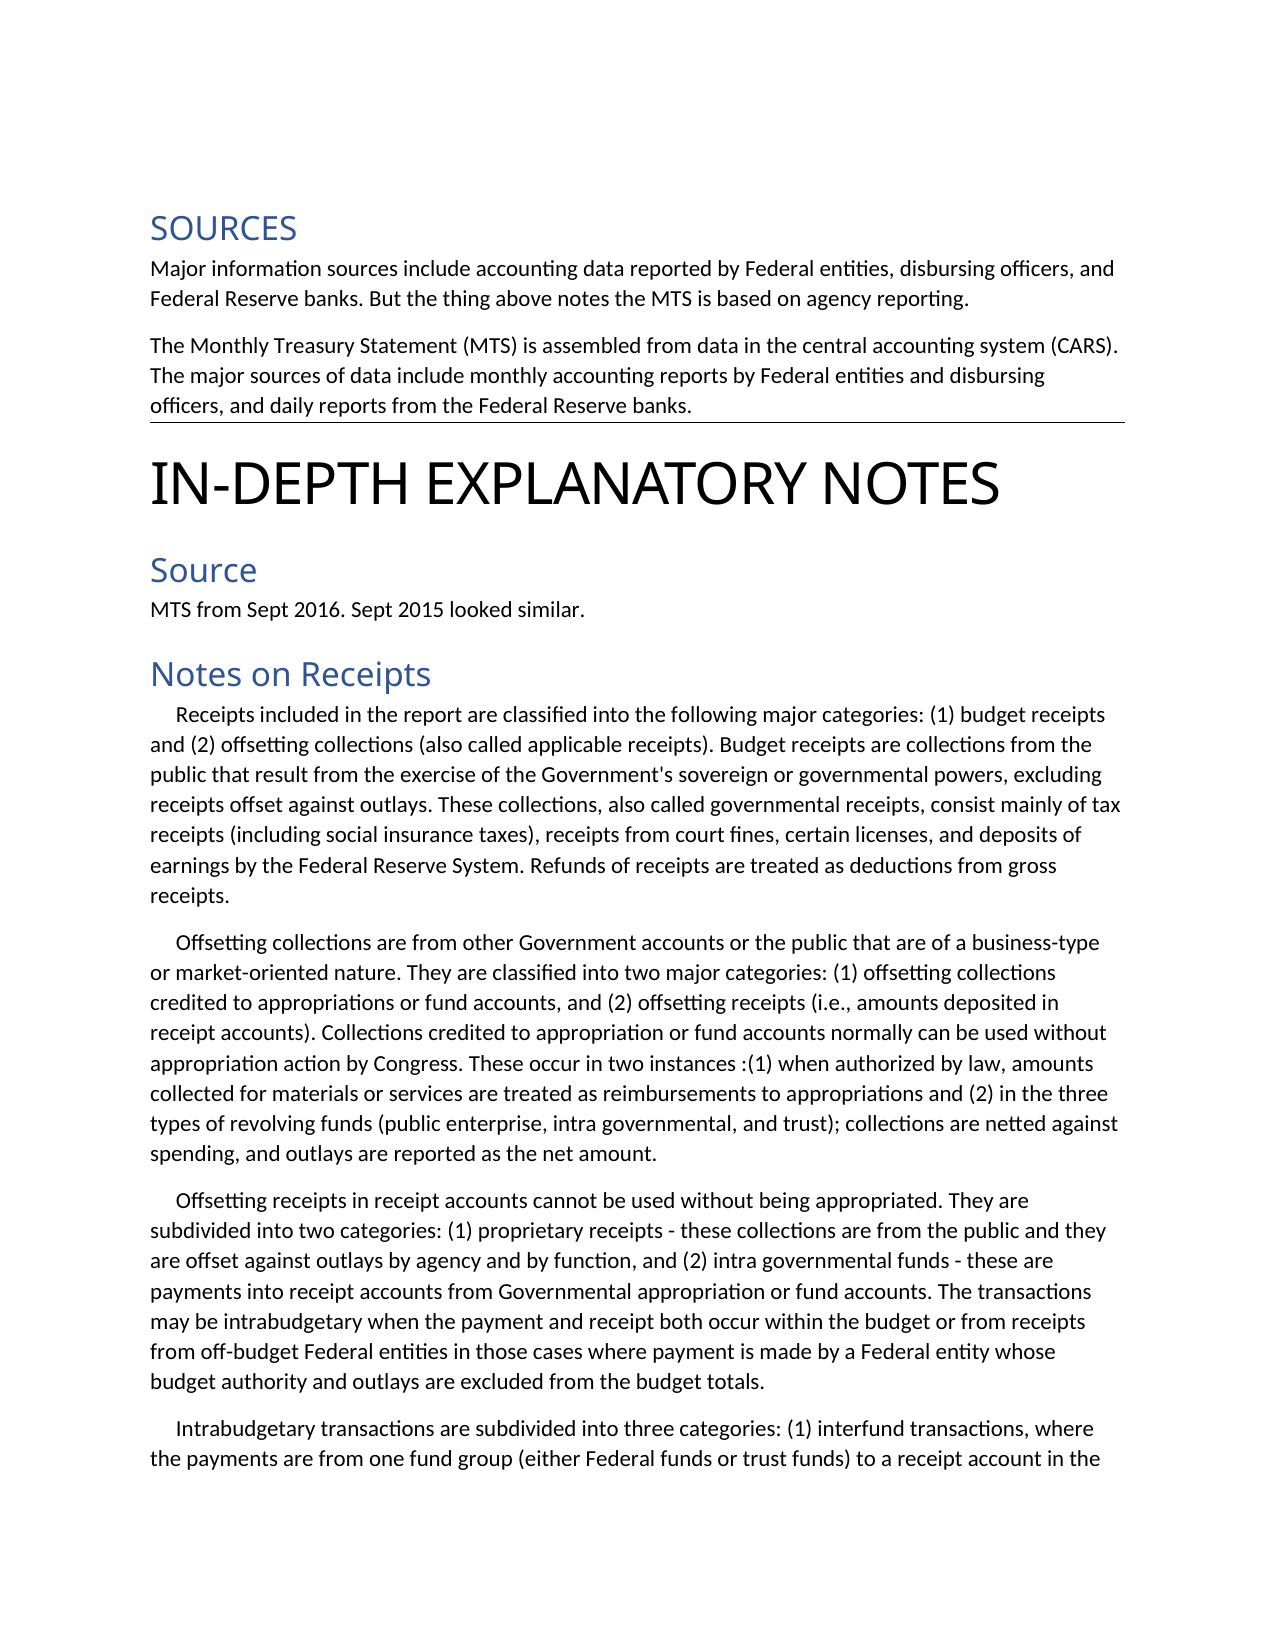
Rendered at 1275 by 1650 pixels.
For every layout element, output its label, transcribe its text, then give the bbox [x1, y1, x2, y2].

subtitle SOURCES [150, 205, 1125, 251]
text Major information sources include accounting data reported by Federal entities, disbursing officers, and Federal Reserve banks. But the thing above notes the MTS is based on agency reporting. [150, 254, 1125, 312]
subtitle Source [150, 547, 1125, 592]
text MTS from Sept 2016. Sept 2015 looked similar. [150, 596, 1125, 624]
text Receipts included in the report are classified into the following major categories: (1) budget receipts and (2) offsetting collections (also called applicable receipts). Budget receipts are collections from the public that result from the exercise of the Government's sovereign or governmental powers, excluding receipts offset against outlays. These collections, also called governmental receipts, consist mainly of tax receipts (including social insurance taxes), receipts from court fines, certain licenses, and deposits of earnings by the Federal Reserve System. Refunds of receipts are treated as deductions from gross receipts. [150, 700, 1125, 909]
title IN-DEPTH EXPLANATORY NOTES [150, 442, 1125, 522]
text Offsetting receipts in receipt accounts cannot be used without being appropriated. They are subdivided into two categories: (1) proprietary receipts - these collections are from the public and they are offset against outlays by agency and by function, and (2) intra governmental funds - these are payments into receipt accounts from Governmental appropriation or fund accounts. The transactions may be intrabudgetary when the payment and receipt both occur within the budget or from receipts from off-budget Federal entities in those cases where payment is made by a Federal entity whose budget authority and outlays are excluded from the budget totals. [150, 1186, 1125, 1396]
text Offsetting collections are from other Government accounts or the public that are of a business-type or market-oriented nature. They are classified into two major categories: (1) offsetting collections credited to appropriations or fund accounts, and (2) offsetting receipts (i.e., amounts deposited in receipt accounts). Collections credited to appropriation or fund accounts normally can be used without appropriation action by Congress. These occur in two instances :(1) when authorized by law, amounts collected for materials or services are treated as reimbursements to appropriations and (2) in the three types of revolving funds (public enterprise, intra governmental, and trust); collections are netted against spending, and outlays are reported as the net amount. [150, 928, 1125, 1167]
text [150, 1414, 1125, 1473]
text The Monthly Treasury Statement (MTS) is assembled from data in the central accounting system (CARS). The major sources of data include monthly accounting reports by Federal entities and disbursing officers, and daily reports from the Federal Reserve banks. [150, 331, 1125, 422]
subtitle Notes on Receipts [150, 651, 1125, 696]
